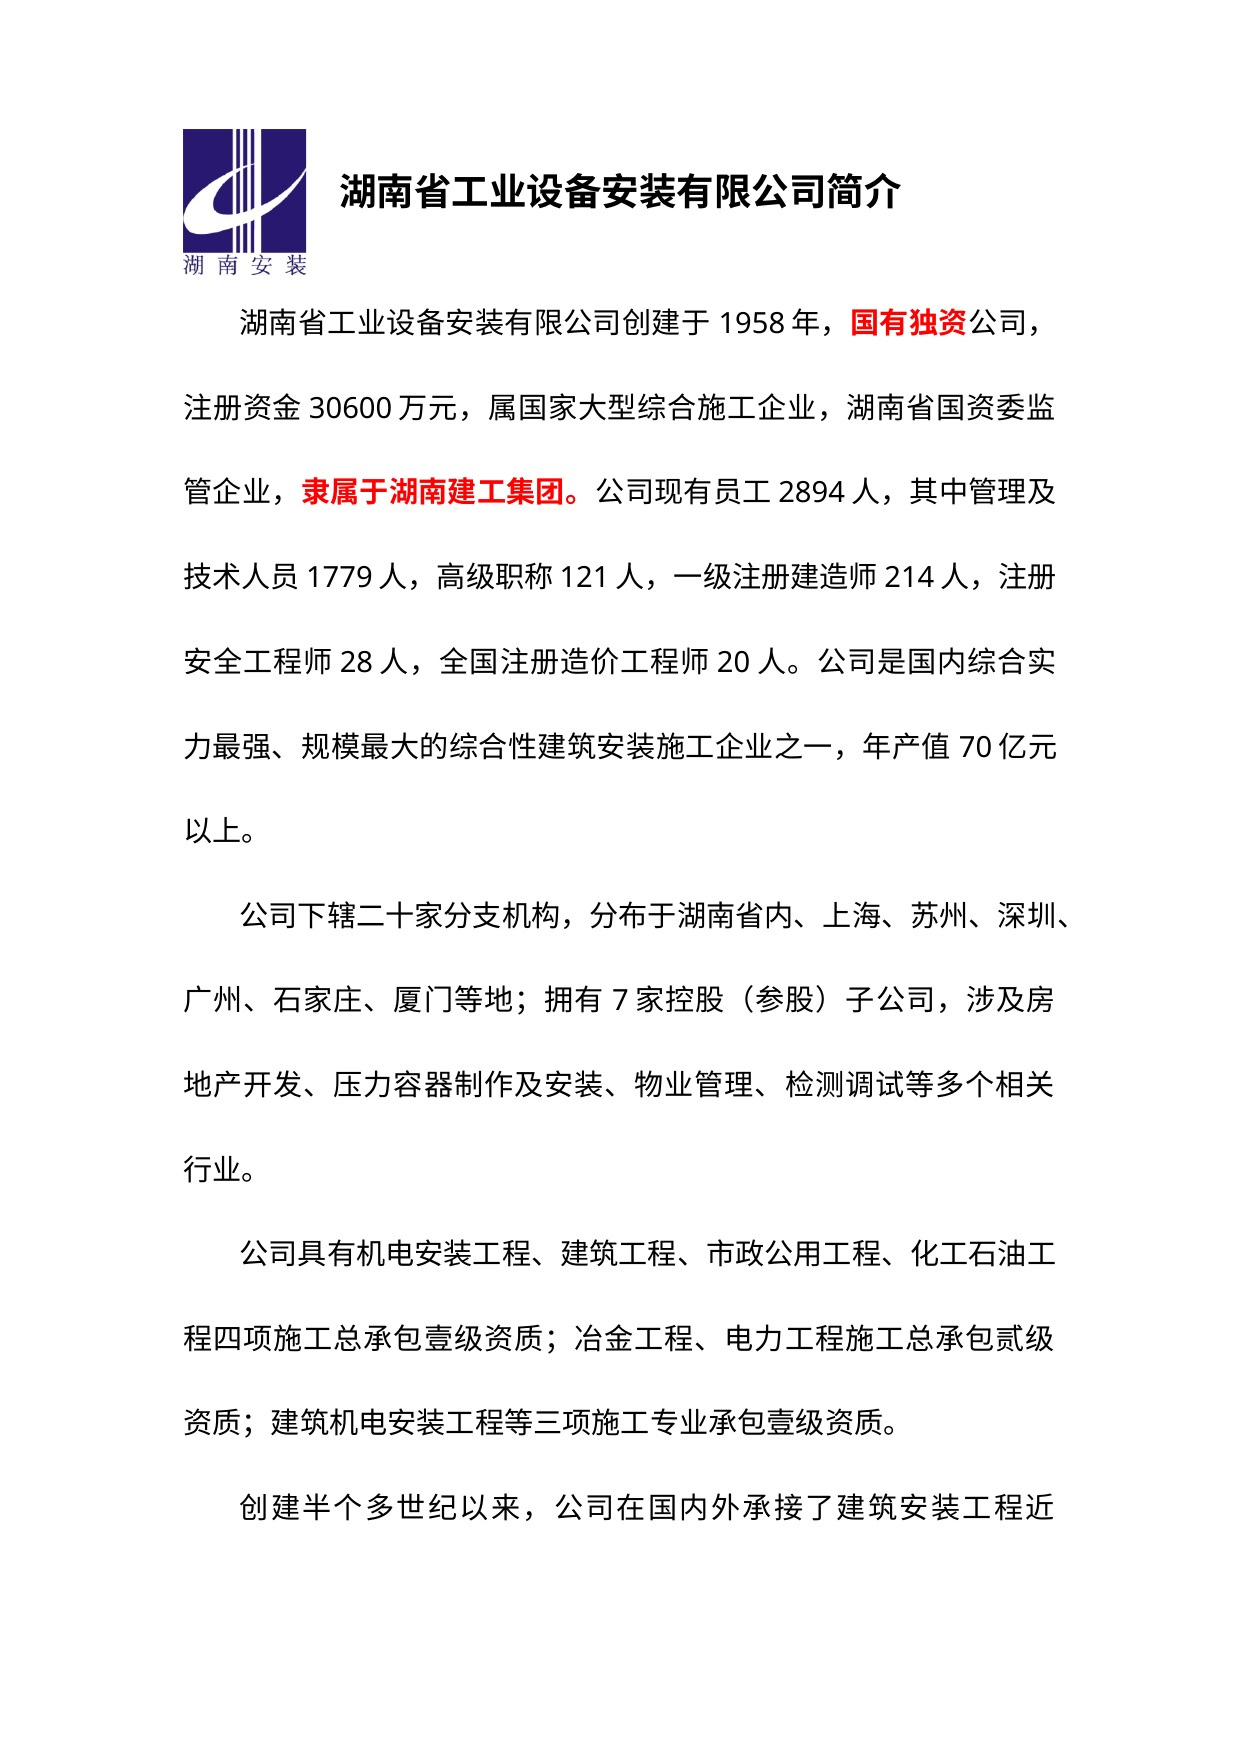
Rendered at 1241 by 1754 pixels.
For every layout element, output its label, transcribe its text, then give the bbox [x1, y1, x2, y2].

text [183, 1484, 1057, 1527]
text 公司具有机电安装工程、建筑工程、市政公用工程、化工石油工程四项施工总承包壹级资质；冶金工程、电力工程施工总承包贰级资质；建筑机电安装工程等三项施工专业承包壹级资质。 [183, 1231, 1057, 1442]
picture [183, 129, 307, 276]
text 湖南省工业设备安装有限公司创建于1958年，国有独资公司，注册资金30600万元，属国家大型综合施工企业，湖南省国资委监管企业，隶属于湖南建工集团。公司现有员工2894人，其中管理及技术人员1779人，高级职称121人，一级注册建造师214人，注册安全工程师28人，全国注册造价工程师20人。公司是国内综合实力最强、规模最大的综合性建筑安装施工企业之一，年产值70亿元以上。 [183, 300, 1057, 850]
text 公司下辖二十家分支机构，分布于湖南省内、上海、苏州、深圳、广州、石家庄、厦门等地；拥有7家控股（参股）子公司，涉及房地产开发、压力容器制作及安装、物业管理、检测调试等多个相关行业。 [183, 892, 1057, 1188]
text 湖南省工业设备安装有限公司简介 [307, 162, 1057, 216]
